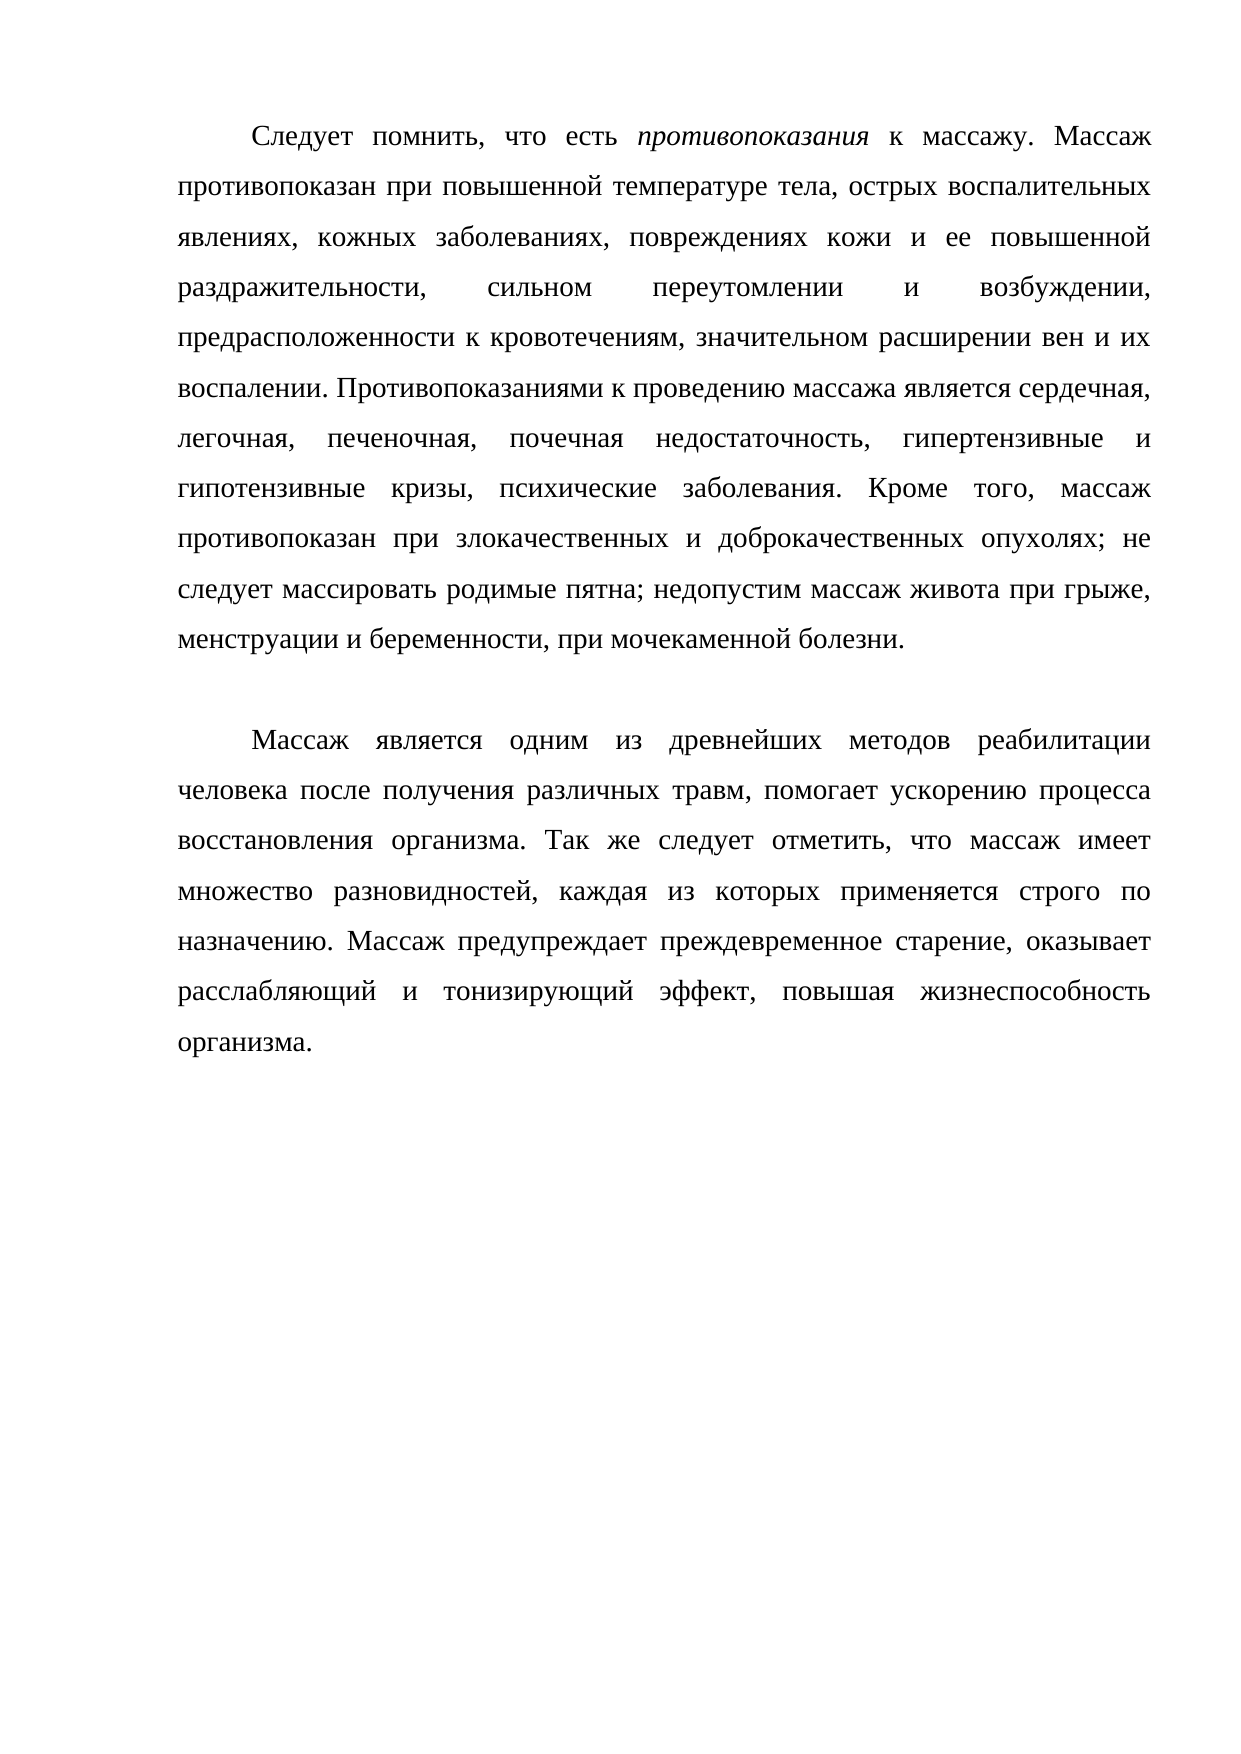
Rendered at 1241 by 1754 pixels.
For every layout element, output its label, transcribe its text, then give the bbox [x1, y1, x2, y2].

text Массаж является одним из древнейших методов реабилитации человека после получения различных травм, помогает ускорению процесса восстановления организма. Так же следует отметить, что массаж имеет множество разновидностей, каждая из которых применяется строго по назначению. Массаж предупреждает преждевременное старение, оказывает расслабляющий и тонизирующий эффект, повышая жизнеспособность организма. [177, 722, 1152, 1057]
text Следует помнить, что есть противопоказания к массажу. Массаж противопоказан при повышенной температуре тела, острых воспалительных явлениях, кожных заболеваниях, повреждениях кожи и ее повышенной раздражительности, сильном переутомлении и возбуждении, предрасположенности к кровотечениям, значительном расширении вен и их воспалении. Противопоказаниями к проведению массажа является сердечная, легочная, печеночная, почечная недостаточность, гипертензивные и гипотензивные кризы, психические заболевания. Кроме того, массаж противопоказан при злокачественных и доброкачественных опухолях; не следует массировать родимые пятна; недопустим массаж живота при грыже, менструации и беременности, при мочекаменной болезни. [177, 118, 1152, 655]
